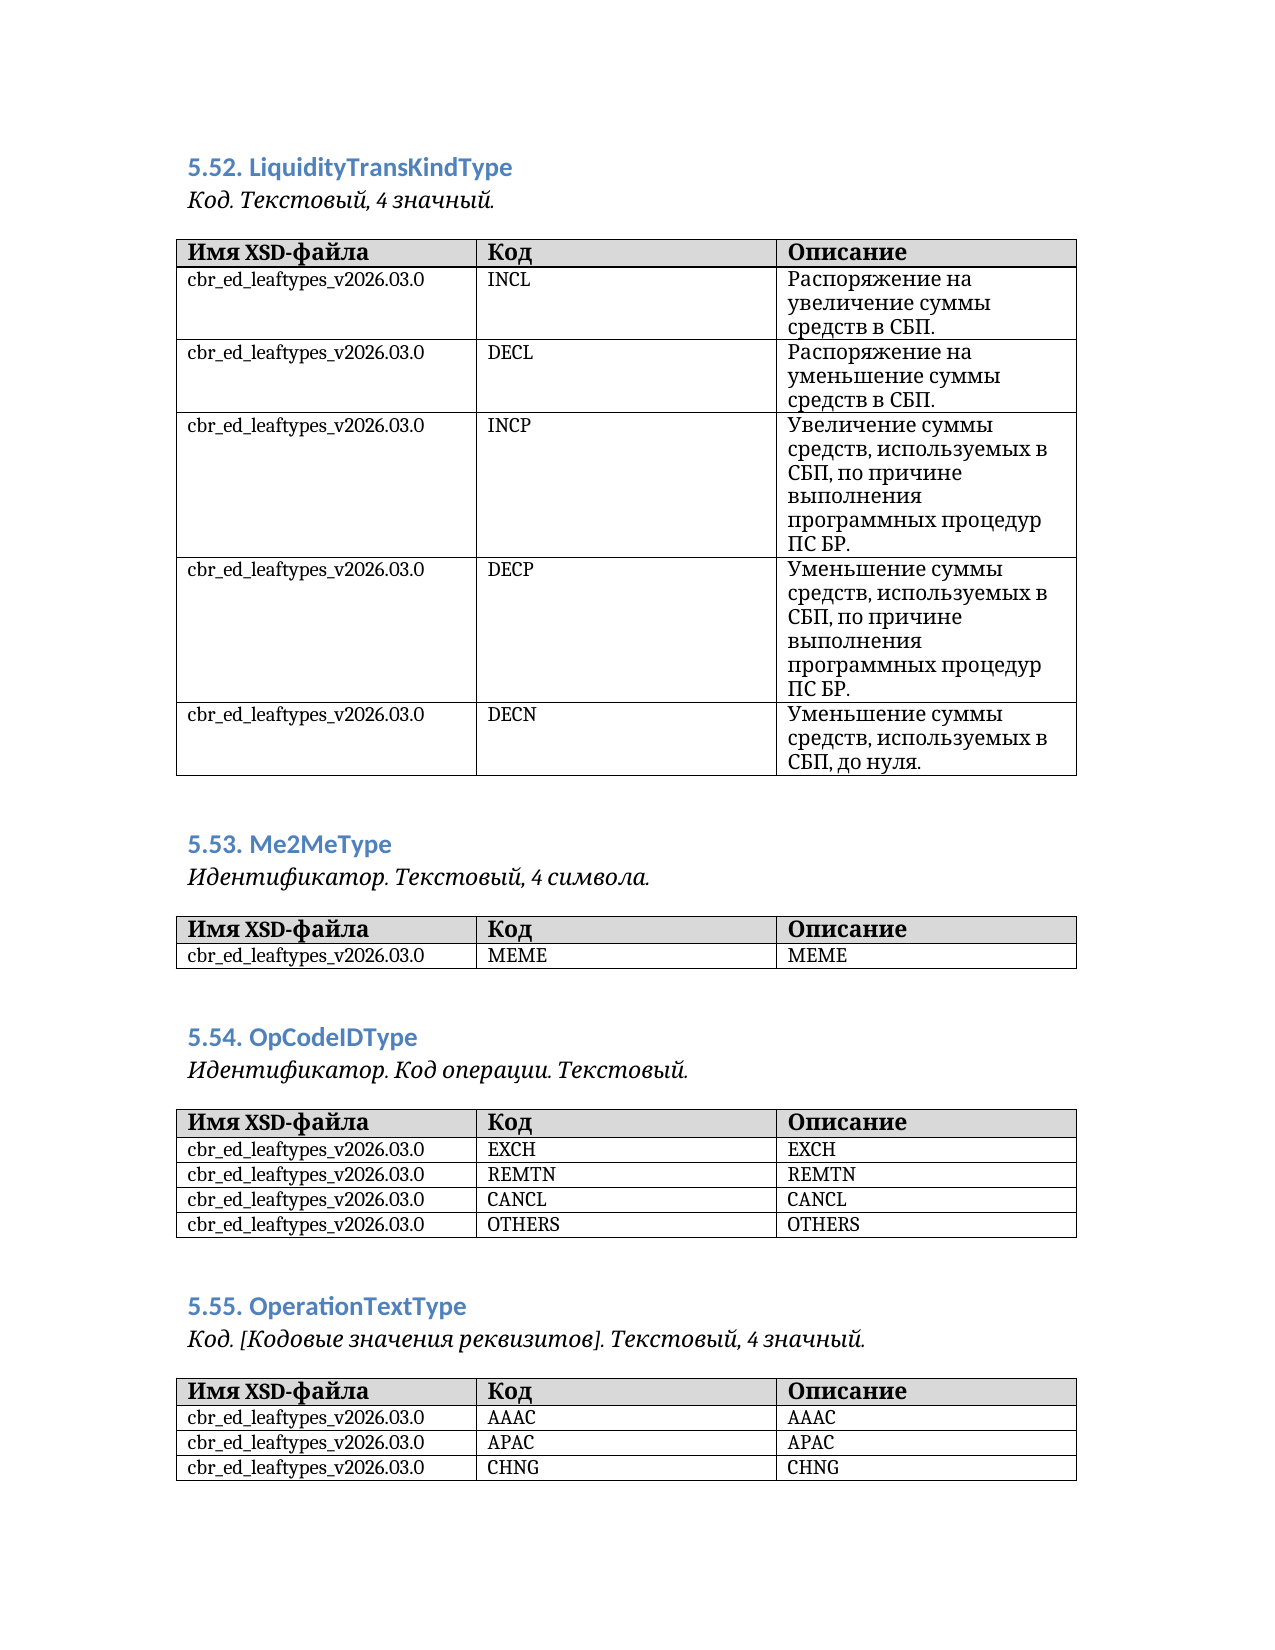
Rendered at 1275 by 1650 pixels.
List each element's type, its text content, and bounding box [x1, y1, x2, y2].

text Код. [Кодовые значения реквизитов]. Текстовый, 4 значный. [187, 1327, 1087, 1353]
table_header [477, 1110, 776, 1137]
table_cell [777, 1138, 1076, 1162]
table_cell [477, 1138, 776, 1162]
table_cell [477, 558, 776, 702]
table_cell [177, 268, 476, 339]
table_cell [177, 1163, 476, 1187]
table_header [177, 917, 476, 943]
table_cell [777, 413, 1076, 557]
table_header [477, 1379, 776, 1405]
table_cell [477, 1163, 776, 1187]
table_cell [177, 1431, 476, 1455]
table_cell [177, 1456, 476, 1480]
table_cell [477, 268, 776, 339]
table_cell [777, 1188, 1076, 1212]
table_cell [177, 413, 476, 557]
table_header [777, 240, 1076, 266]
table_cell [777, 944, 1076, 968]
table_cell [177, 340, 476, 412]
subtitle 5.52. LiquidityTransKindType [187, 150, 1087, 183]
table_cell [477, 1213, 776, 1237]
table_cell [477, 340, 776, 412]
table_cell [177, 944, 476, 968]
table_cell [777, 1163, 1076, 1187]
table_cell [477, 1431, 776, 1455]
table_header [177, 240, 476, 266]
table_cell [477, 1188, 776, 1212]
subtitle 5.53. Me2MeType [187, 827, 1087, 860]
text Идентификатор. Текстовый, 4 символа. [187, 865, 1087, 891]
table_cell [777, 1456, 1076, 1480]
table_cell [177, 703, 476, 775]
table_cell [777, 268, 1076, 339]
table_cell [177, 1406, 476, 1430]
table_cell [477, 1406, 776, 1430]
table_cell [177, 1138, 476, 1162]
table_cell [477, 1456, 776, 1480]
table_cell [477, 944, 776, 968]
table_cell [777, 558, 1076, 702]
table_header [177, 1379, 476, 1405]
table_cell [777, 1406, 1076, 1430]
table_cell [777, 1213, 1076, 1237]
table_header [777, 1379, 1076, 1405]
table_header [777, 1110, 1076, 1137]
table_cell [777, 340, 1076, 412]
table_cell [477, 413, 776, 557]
subtitle 5.54. OpCodeIDType [187, 1020, 1087, 1053]
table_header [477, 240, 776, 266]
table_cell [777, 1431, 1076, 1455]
text Идентификатор. Код операции. Текстовый. [187, 1058, 1087, 1084]
subtitle 5.55. OperationTextType [187, 1289, 1087, 1322]
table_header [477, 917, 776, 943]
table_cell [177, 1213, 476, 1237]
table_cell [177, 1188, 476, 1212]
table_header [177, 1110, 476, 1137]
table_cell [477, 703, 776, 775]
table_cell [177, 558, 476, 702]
text Код. Текстовый, 4 значный. [187, 188, 1087, 214]
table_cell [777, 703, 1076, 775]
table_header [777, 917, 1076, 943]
